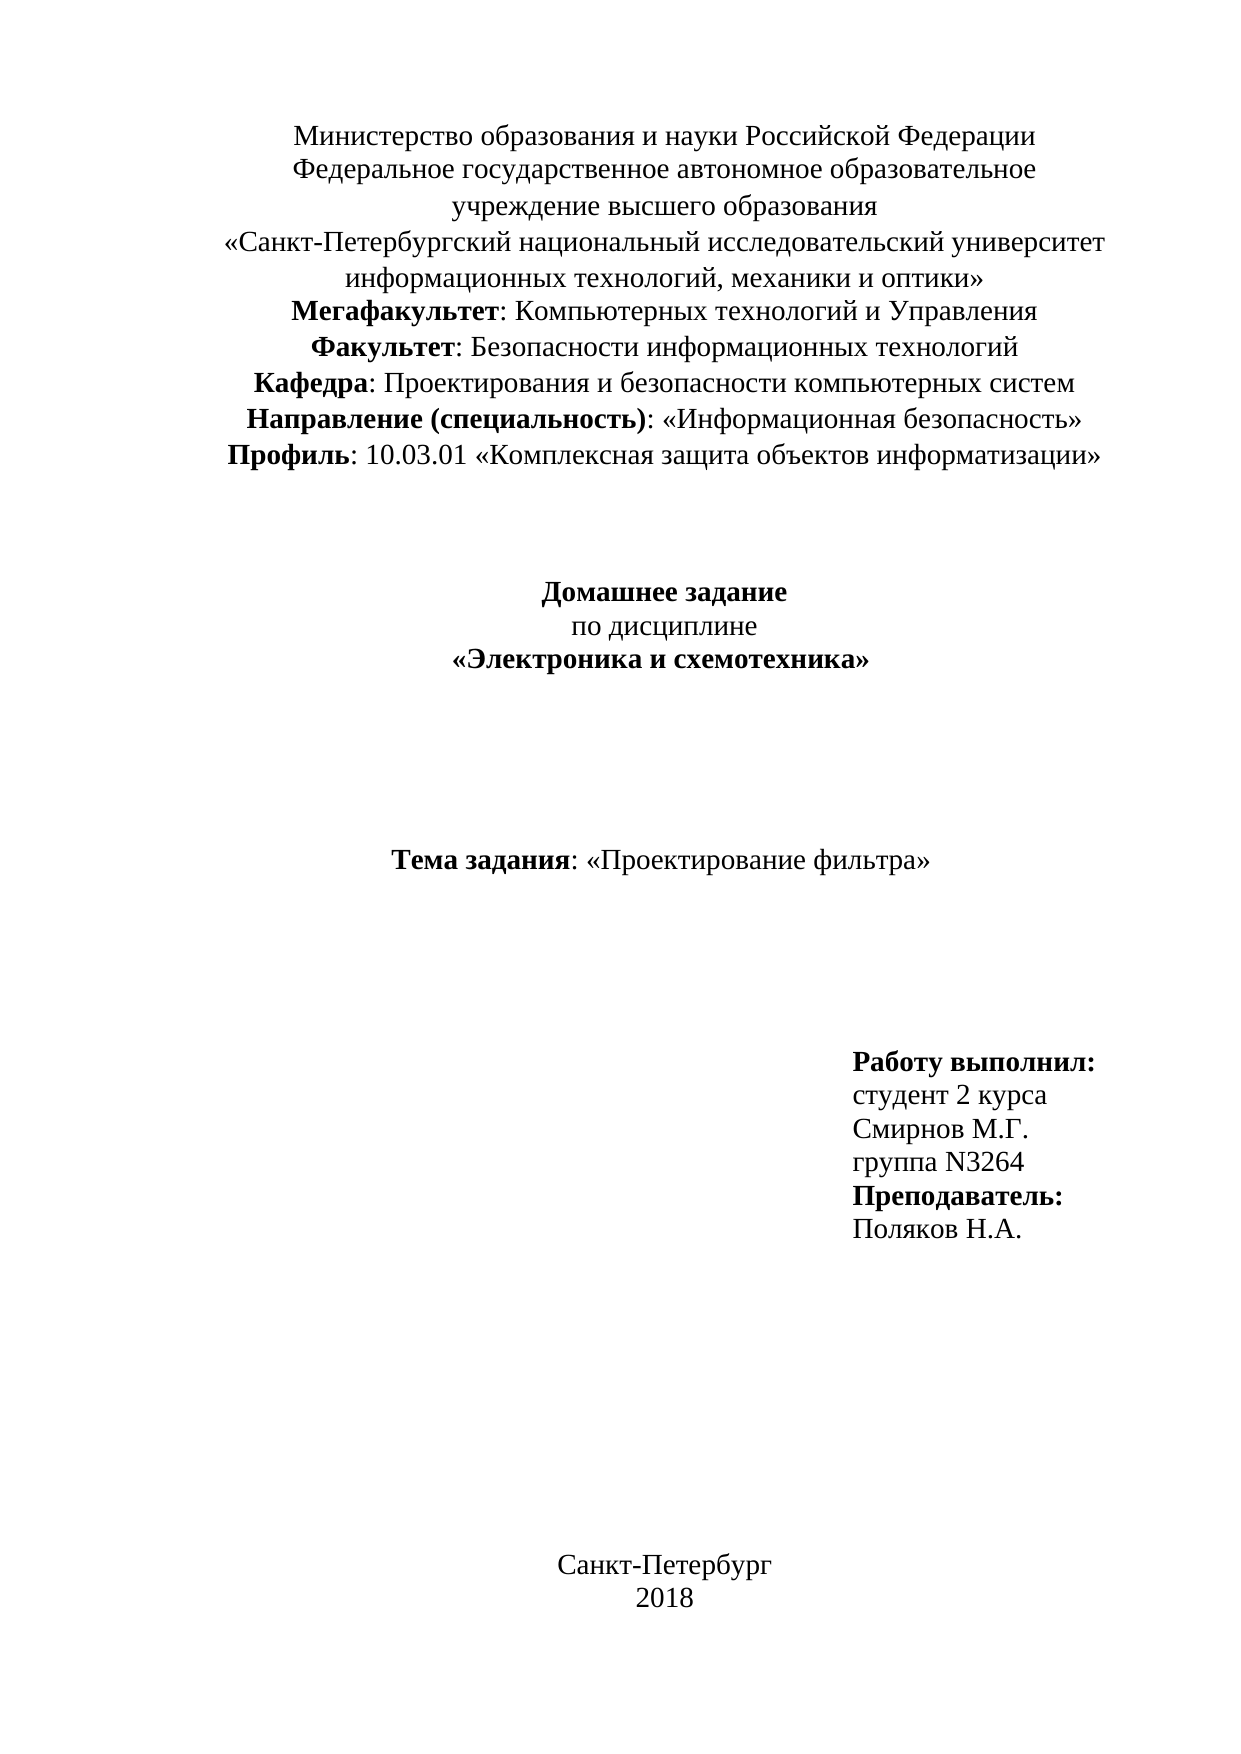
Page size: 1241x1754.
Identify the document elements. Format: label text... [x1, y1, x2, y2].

text Санкт-Петербург [177, 1547, 1152, 1580]
text студент 2 курса [852, 1077, 1152, 1111]
text ﻿учреждение высшего образования [177, 188, 1152, 224]
text «Электроника и схемотехника» [177, 641, 1152, 675]
text Домашнее задание [177, 574, 1152, 608]
text ﻿Направление (специальность): ﻿«Информационная безопасность» [177, 401, 1152, 437]
text Работу выполнил: [852, 1044, 1152, 1077]
text ﻿Мегафакультет: ﻿Компьютерных технологий и Управления [177, 293, 1152, 329]
text ﻿«Санкт-Петербургский национальный исследовательский ﻿университет информационных технологий, механики и оптики» [177, 224, 1152, 293]
text Поляков Н.А. [852, 1211, 1152, 1245]
text Тема задания: «Проектирование фильтра» [177, 842, 1152, 876]
text Преподаватель: [852, 1178, 1152, 1211]
text группа N3264 [852, 1144, 1152, 1178]
text Министерство образования и науки Российской Федерации [177, 118, 1152, 152]
text по дисциплине [177, 608, 1152, 641]
text ﻿Профиль: ﻿10.03.01 «Комплексная защита объектов информатизации» [177, 437, 1152, 473]
text ﻿Факультет: ﻿Безопасности информационных технологий [177, 329, 1152, 365]
text 2018 [177, 1580, 1152, 1614]
text Смирнов М.Г. [852, 1111, 1152, 1144]
text ﻿Федеральное государственное автономное образовательное [177, 152, 1152, 188]
text ﻿Кафедра: ﻿Проектирования и безопасности компьютерных систем [177, 365, 1152, 401]
